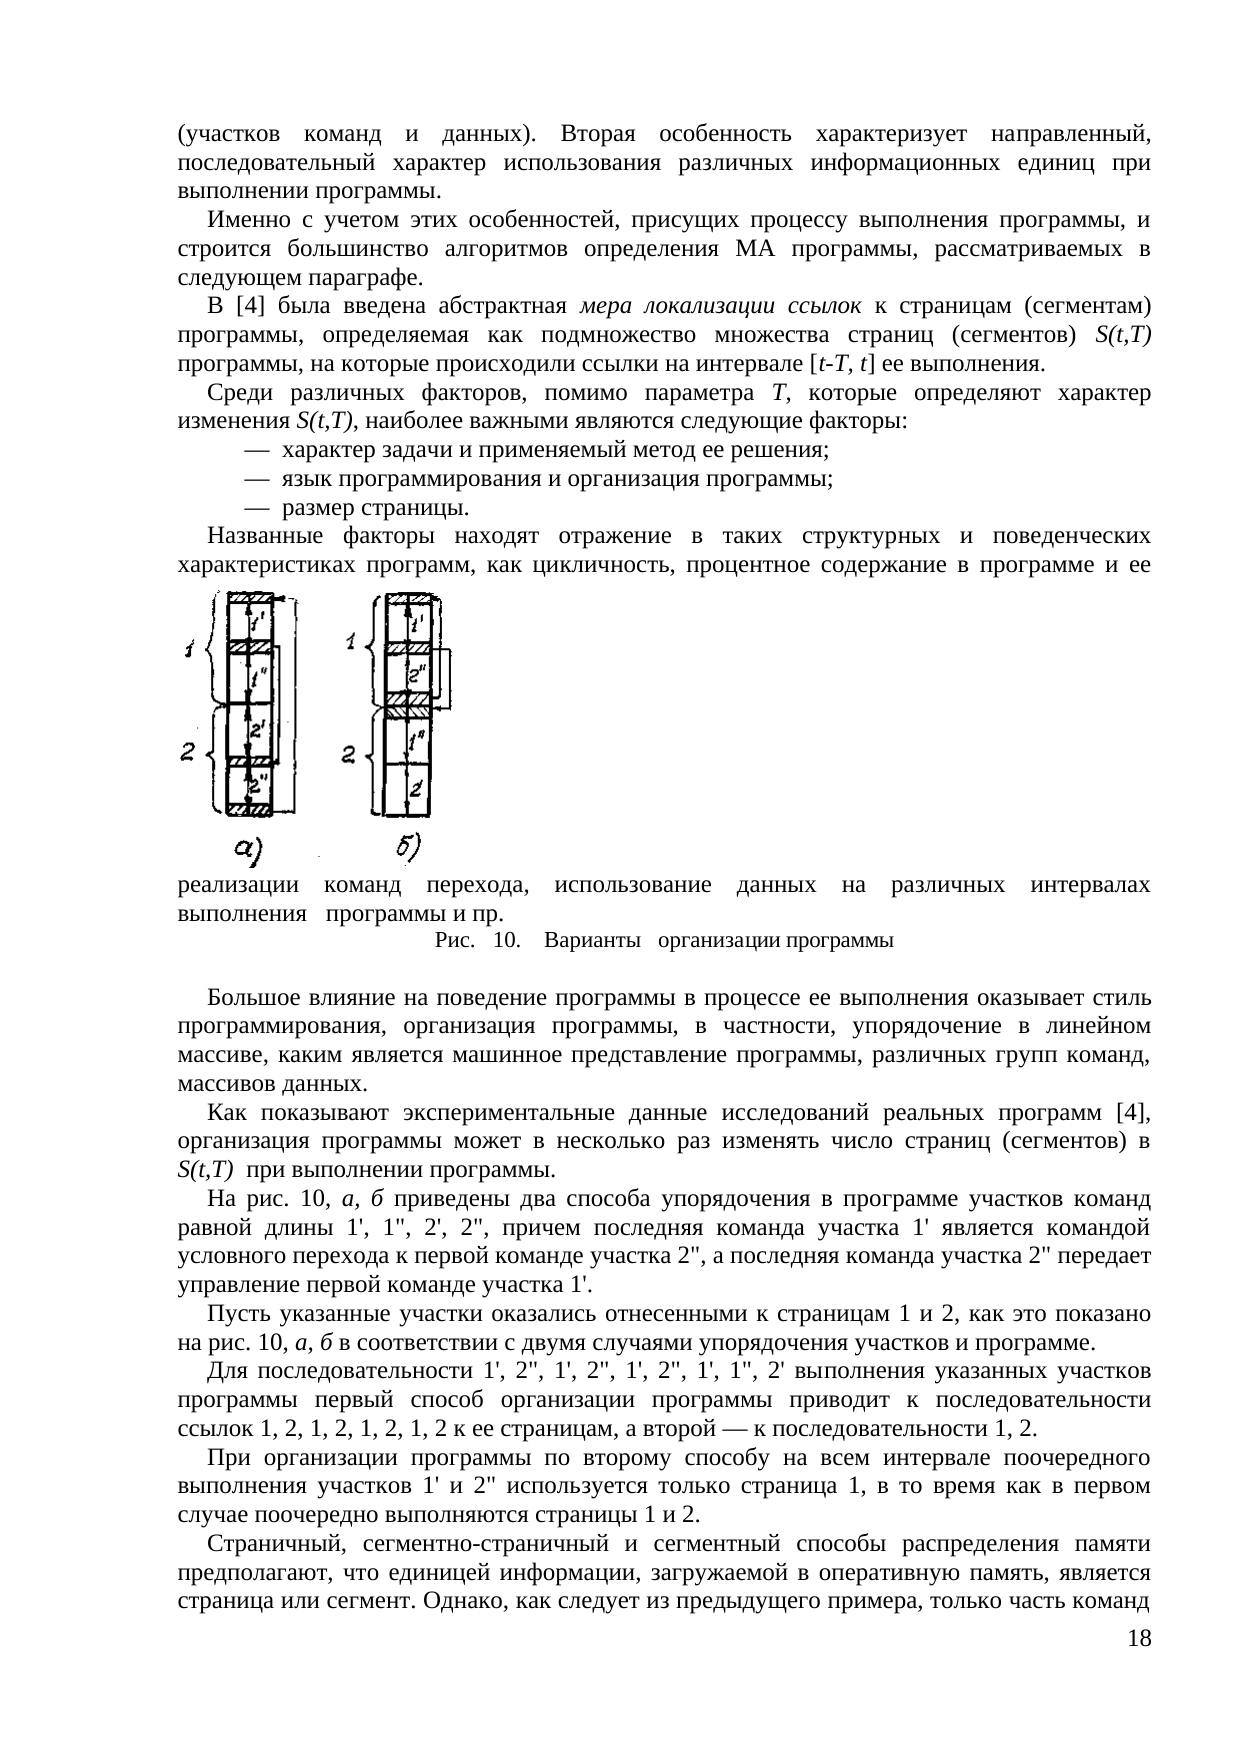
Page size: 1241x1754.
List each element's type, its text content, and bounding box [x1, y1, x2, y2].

list характер задачи и применяемый метод ее решения; [244, 434, 1152, 463]
text Названные факторы находят отражение в таких структурных и поведенческих характеристиках программ, как цикличность, процентное содержание в программе и ее реализации команд перехода, использование данных на различных интервалах выполнения программы и пр. [177, 521, 1152, 926]
picture [164, 578, 472, 869]
text При организации программы по второму способу на всем интервале поочередного выполнения участков 1' и 2" используется только страница 1, в то время как в первом случае поочередно выполняются страницы 1 и 2. [177, 1442, 1152, 1528]
list язык программирования и организация программы; [244, 463, 1152, 492]
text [177, 118, 1152, 204]
text На рис. 10, а, б приведены два способа упорядочения в программе участков команд равной длины 1', 1", 2', 2", причем последняя команда участка 1' является командой условного перехода к первой команде участка 2", а последняя команда участка 2" передает управление первой команде участка 1'. [177, 1183, 1152, 1298]
text Рис. 10. Варианты организации программы [177, 926, 1152, 953]
text Пусть указанные участки оказались отнесенными к страницам 1 и 2, как это показано на рис. 10, а, б в соответствии с двумя случаями упорядочения участков и программе. [177, 1298, 1152, 1355]
text Среди различных факторов, помимо параметра Т, которые определяют характер изменения S(t,T), наиболее важными являются следующие факторы: [177, 377, 1152, 434]
text Большое влияние на поведение программы в процессе ее выполнения оказывает стиль программирования, организация программы, в частности, упорядочение в линейном массиве, каким является машинное представление программы, различных групп команд, массивов данных. [177, 982, 1152, 1097]
list размер страницы. [244, 492, 1152, 521]
text Именно с учетом этих особенностей, присущих процессу выполнения программы, и строится большинство алгоритмов определения МА программы, рассматриваемых в следующем параграфе. [177, 204, 1152, 291]
text В [4] была введена абстрактная мера локализации ссылок к страницам (сегментам) программы, определяемая как подмножество множества страниц (сегментов) S(t,T) программы, на которые происходили ссылки на интервале [t-T, t] ее выполнения. [177, 291, 1152, 377]
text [177, 1528, 1152, 1614]
text Как показывают экспериментальные данные исследований реальных программ [4], организация программы может в несколько раз изменять число страниц (сегментов) в S(t,T) при выполнении программы. [177, 1097, 1152, 1183]
text Для последовательности 1', 2", 1', 2", 1', 2", 1', 1", 2' выполнения указанных участков программы первый способ организации программы приводит к последовательности ссылок 1, 2, 1, 2, 1, 2, 1, 2 к ее страницам, а второй — к последовательности 1, 2. [177, 1355, 1152, 1442]
